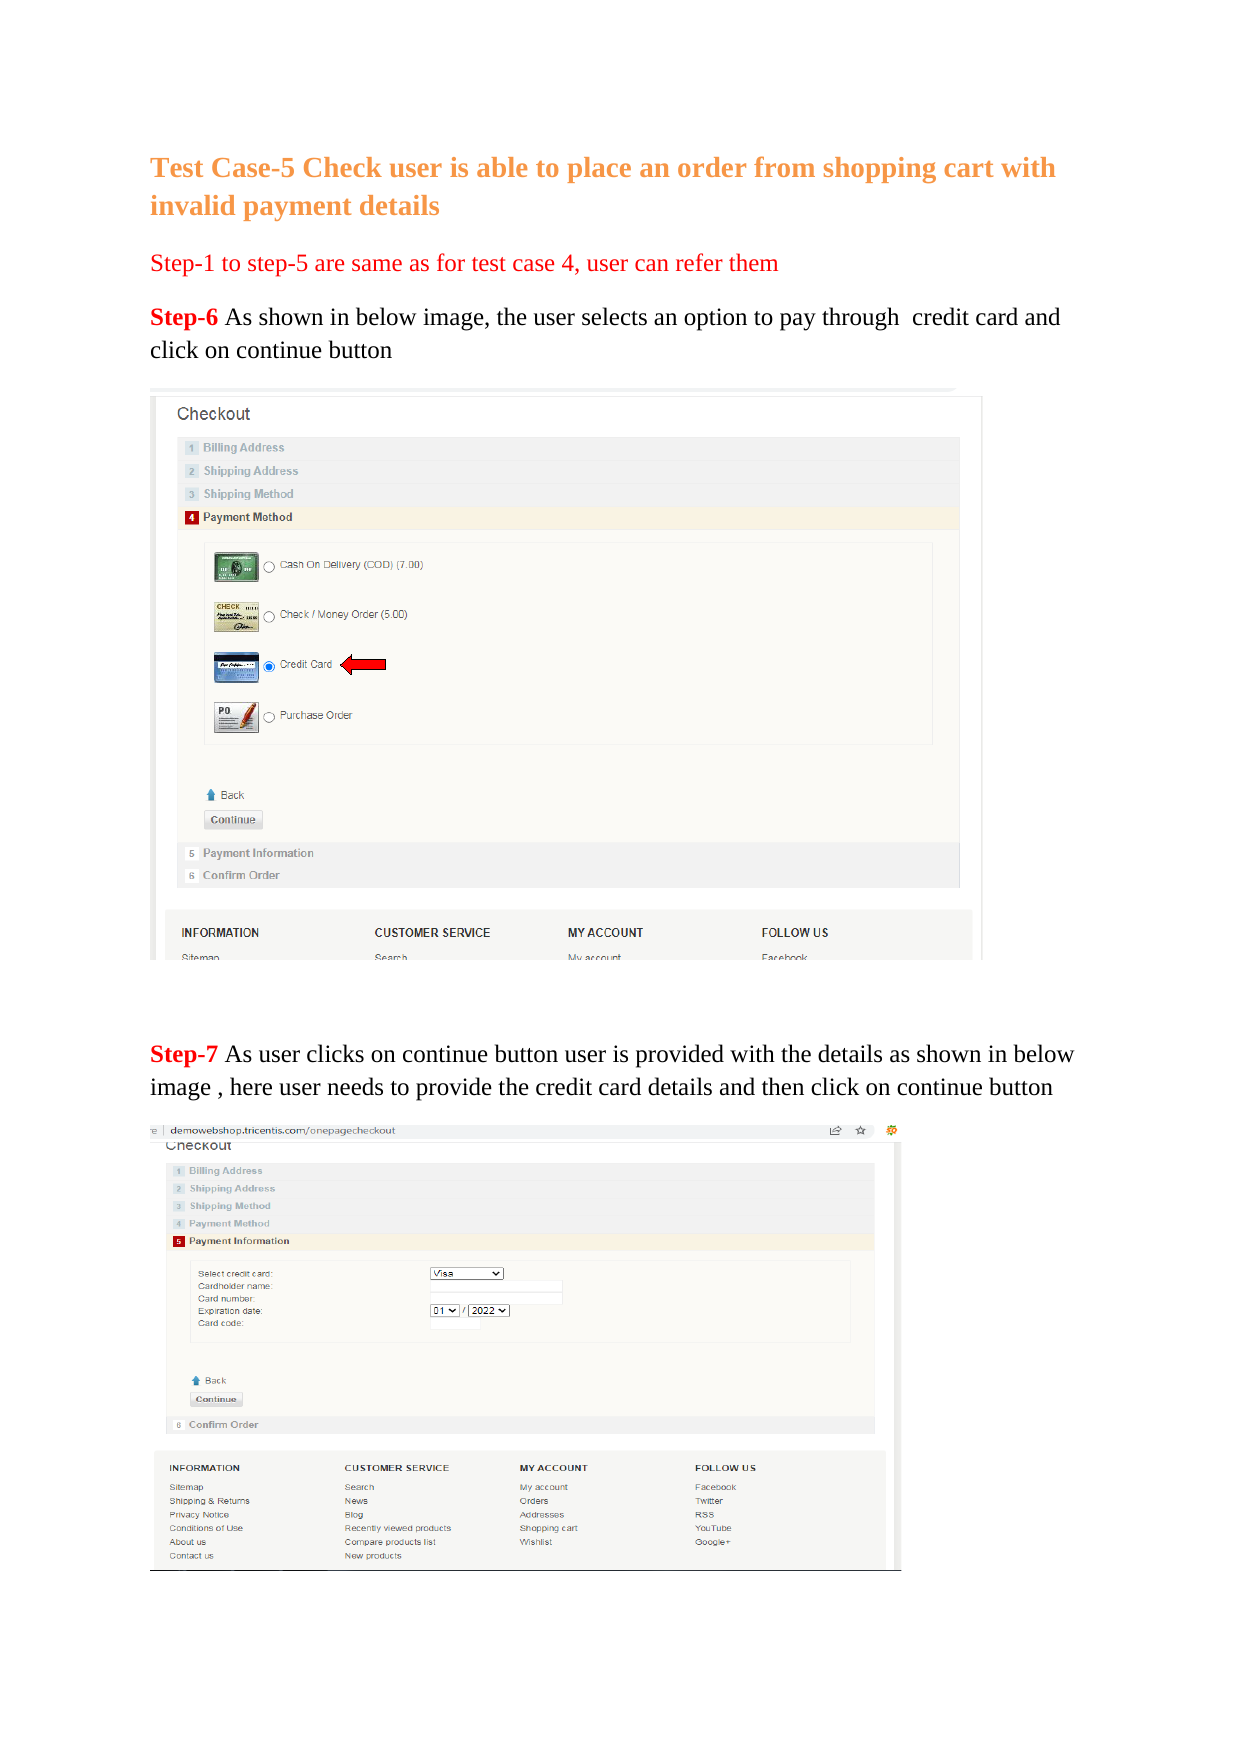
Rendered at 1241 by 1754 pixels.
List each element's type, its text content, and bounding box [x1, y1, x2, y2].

text Test Case-5 Check user is able to place an order from shopping cart with invalid payment details [150, 150, 1090, 222]
picture [150, 388, 983, 960]
text Step-6 As shown in below image, the user selects an option to pay through credit card and click on continue button [150, 302, 1090, 363]
text Step-1 to step-5 are same as for test case 4, user can refer them [150, 248, 1090, 277]
text Step-7 As user clicks on continue button user is provided with the details as shown in below image , here user needs to provide the credit card details and then click on continue button [150, 1039, 1090, 1100]
picture [150, 1125, 902, 1571]
